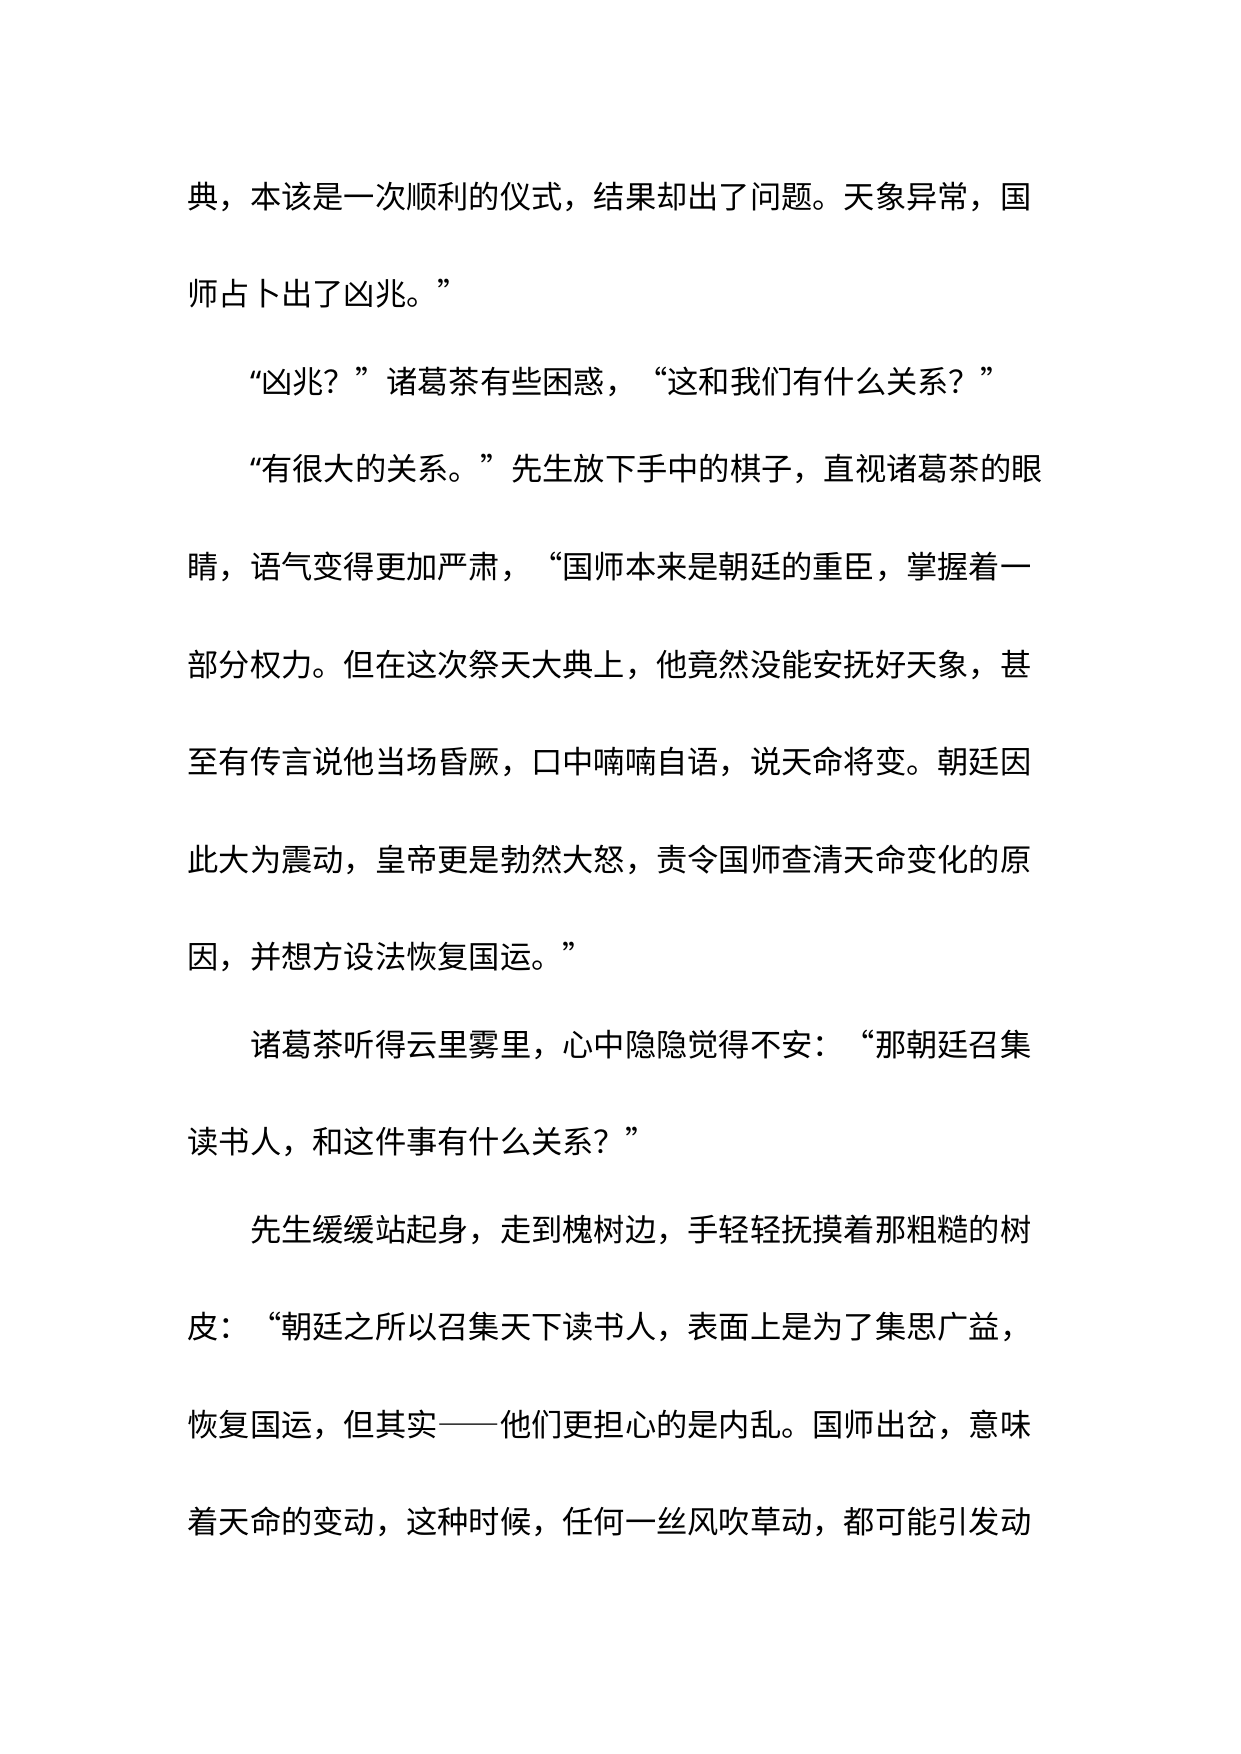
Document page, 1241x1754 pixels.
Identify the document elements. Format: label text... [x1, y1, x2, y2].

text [187, 162, 1053, 324]
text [187, 1195, 1053, 1552]
text “凶兆？”诸葛茶有些困惑，“这和我们有什么关系？” [187, 347, 1053, 412]
text “有很大的关系。”先生放下手中的棋子，直视诸葛茶的眼睛，语气变得更加严肃，“国师本来是朝廷的重臣，掌握着一部分权力。但在这次祭天大典上，他竟然没能安抚好天象，甚至有传言说他当场昏厥，口中喃喃自语，说天命将变。朝廷因此大为震动，皇帝更是勃然大怒，责令国师查清天命变化的原因，并想方设法恢复国运。” [187, 435, 1053, 987]
text 诸葛茶听得云里雾里，心中隐隐觉得不安：“那朝廷召集读书人，和这件事有什么关系？” [187, 1010, 1053, 1172]
